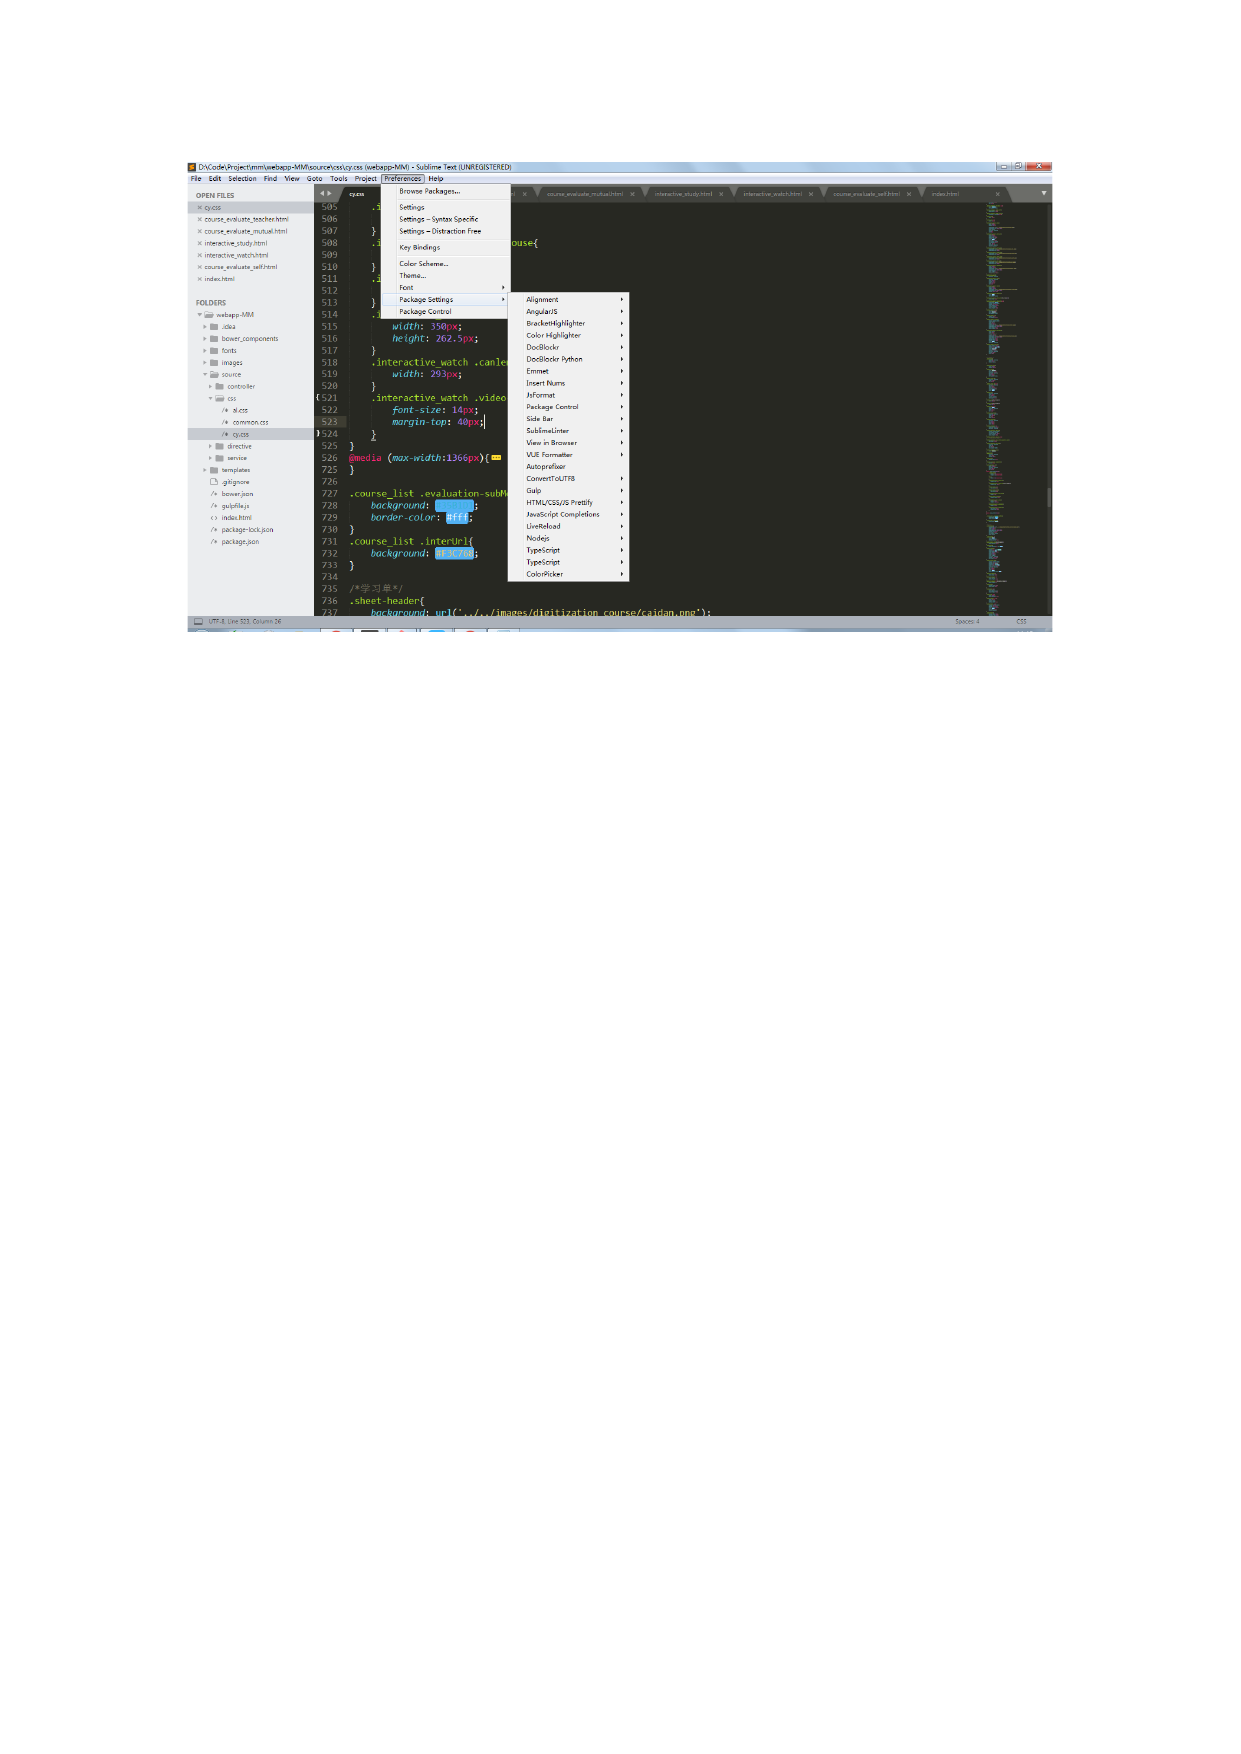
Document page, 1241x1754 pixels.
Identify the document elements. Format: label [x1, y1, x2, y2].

picture [187, 162, 1053, 632]
